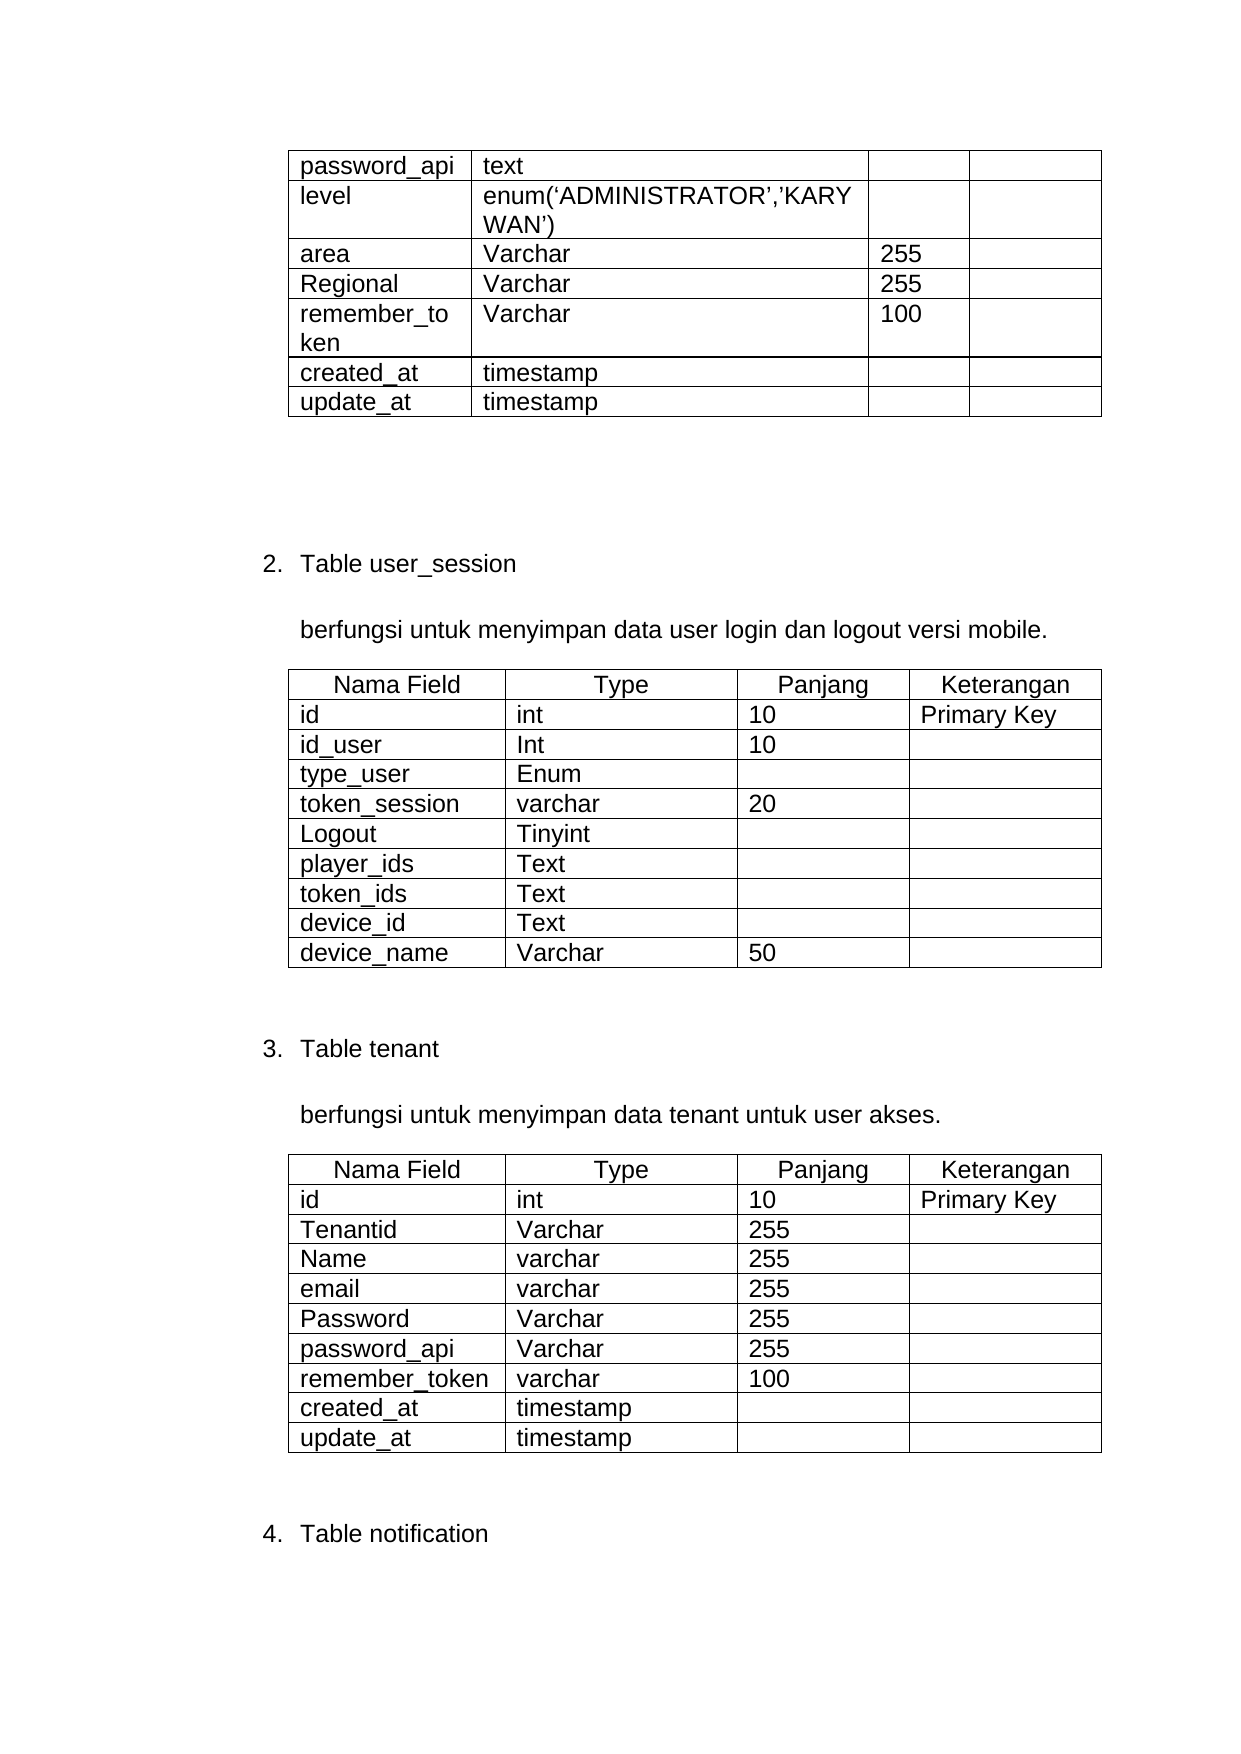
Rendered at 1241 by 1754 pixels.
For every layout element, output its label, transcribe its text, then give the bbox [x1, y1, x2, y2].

table_cell varchar [506, 1364, 737, 1392]
table_cell [738, 879, 909, 907]
table_cell [738, 819, 909, 848]
table_cell device_id [289, 909, 505, 937]
table_cell timestamp [506, 1393, 737, 1422]
table_cell 100 [869, 299, 969, 356]
table_cell [738, 1393, 909, 1422]
table_cell 255 [738, 1244, 909, 1273]
table_cell 100 [738, 1364, 909, 1392]
table_cell 10 [738, 700, 909, 729]
table_cell [869, 181, 969, 238]
table_cell 255 [738, 1274, 909, 1303]
table_cell [970, 151, 1101, 180]
table_cell Varchar [506, 1304, 737, 1333]
table_cell Varchar [506, 1334, 737, 1362]
table_cell 255 [738, 1334, 909, 1362]
table_header Type [506, 670, 737, 699]
table_cell Varchar [472, 239, 868, 268]
table_cell Tenantid [289, 1215, 505, 1243]
table_cell [910, 1393, 1101, 1422]
table_cell int [506, 1185, 737, 1213]
table_cell password_api [289, 1334, 505, 1362]
table_cell update_at [289, 387, 471, 416]
table_cell timestamp [506, 1423, 737, 1452]
table_cell [910, 879, 1101, 907]
table_cell [910, 789, 1101, 818]
table_cell Varchar [506, 1215, 737, 1243]
table_cell update_at [289, 1423, 505, 1452]
list Table notification [262, 1519, 1090, 1548]
table_cell device_name [289, 938, 505, 967]
table_cell remember_token [289, 299, 471, 356]
table_cell token_ids [289, 879, 505, 907]
table_cell enum(‘ADMINISTRATOR’,’KARYWAN’) [472, 181, 868, 238]
table_cell 255 [738, 1215, 909, 1243]
table_cell Tinyint [506, 819, 737, 848]
table_cell area [289, 239, 471, 268]
table_cell [970, 387, 1101, 416]
table_cell email [289, 1274, 505, 1303]
table_cell varchar [506, 1244, 737, 1273]
table_cell varchar [506, 789, 737, 818]
table_cell created_at [289, 358, 471, 386]
table_cell [970, 269, 1101, 298]
table_cell password_api [289, 151, 471, 180]
table_header Keterangan [910, 1155, 1101, 1184]
table_cell Primary Key [910, 700, 1101, 729]
table_cell [910, 1215, 1101, 1243]
table_cell created_at [289, 1393, 505, 1422]
table_cell [970, 299, 1101, 356]
table_cell [910, 819, 1101, 848]
table_cell Text [506, 849, 737, 878]
list berfungsi untuk menyimpan data user login dan logout versi mobile. [300, 615, 1090, 644]
table_cell [910, 730, 1101, 758]
table_cell [910, 849, 1101, 878]
table_cell Text [506, 879, 737, 907]
table_cell [910, 1304, 1101, 1333]
list Table tenant [262, 1034, 1090, 1063]
table_cell [910, 938, 1101, 967]
list Table user_session [262, 549, 1090, 578]
table_cell [910, 760, 1101, 788]
table_cell [910, 1334, 1101, 1362]
table_cell [869, 387, 969, 416]
table_cell [910, 1364, 1101, 1392]
table_cell [738, 909, 909, 937]
table_cell timestamp [472, 358, 868, 386]
table_cell Regional [289, 269, 471, 298]
table_cell level [289, 181, 471, 238]
table_cell 255 [869, 239, 969, 268]
table_cell 20 [738, 789, 909, 818]
table_cell 10 [738, 730, 909, 758]
table_cell [738, 849, 909, 878]
table_cell token_session [289, 789, 505, 818]
table_cell Varchar [506, 938, 737, 967]
table_cell id_user [289, 730, 505, 758]
table_cell [738, 1423, 909, 1452]
table_cell id [289, 700, 505, 729]
table_header Panjang [738, 670, 909, 699]
table_cell Name [289, 1244, 505, 1273]
table_cell 255 [869, 269, 969, 298]
table_header Nama Field [289, 670, 505, 699]
table_cell [970, 239, 1101, 268]
table_cell int [506, 700, 737, 729]
table_header Type [506, 1155, 737, 1184]
table_cell [910, 1274, 1101, 1303]
table_cell [869, 151, 969, 180]
table_cell 255 [738, 1304, 909, 1333]
table_cell Text [506, 909, 737, 937]
table_cell type_user [289, 760, 505, 788]
table_cell [910, 1423, 1101, 1452]
table_cell 50 [738, 938, 909, 967]
table_cell Int [506, 730, 737, 758]
table_header Keterangan [910, 670, 1101, 699]
table_cell timestamp [472, 387, 868, 416]
table_cell [970, 358, 1101, 386]
table_cell [970, 181, 1101, 238]
table_cell 10 [738, 1185, 909, 1213]
table_cell Primary Key [910, 1185, 1101, 1213]
table_cell [738, 760, 909, 788]
table_cell [910, 1244, 1101, 1273]
table_cell id [289, 1185, 505, 1213]
table_cell Password [289, 1304, 505, 1333]
table_cell text [472, 151, 868, 180]
table_header Nama Field [289, 1155, 505, 1184]
table_cell Logout [289, 819, 505, 848]
table_cell Varchar [472, 299, 868, 356]
table_cell Varchar [472, 269, 868, 298]
table_cell varchar [506, 1274, 737, 1303]
table_cell [910, 909, 1101, 937]
table_header Panjang [738, 1155, 909, 1184]
table_cell Enum [506, 760, 737, 788]
table_cell remember_token [289, 1364, 505, 1392]
list berfungsi untuk menyimpan data tenant untuk user akses. [300, 1100, 1090, 1129]
table_cell [869, 358, 969, 386]
table_cell player_ids [289, 849, 505, 878]
